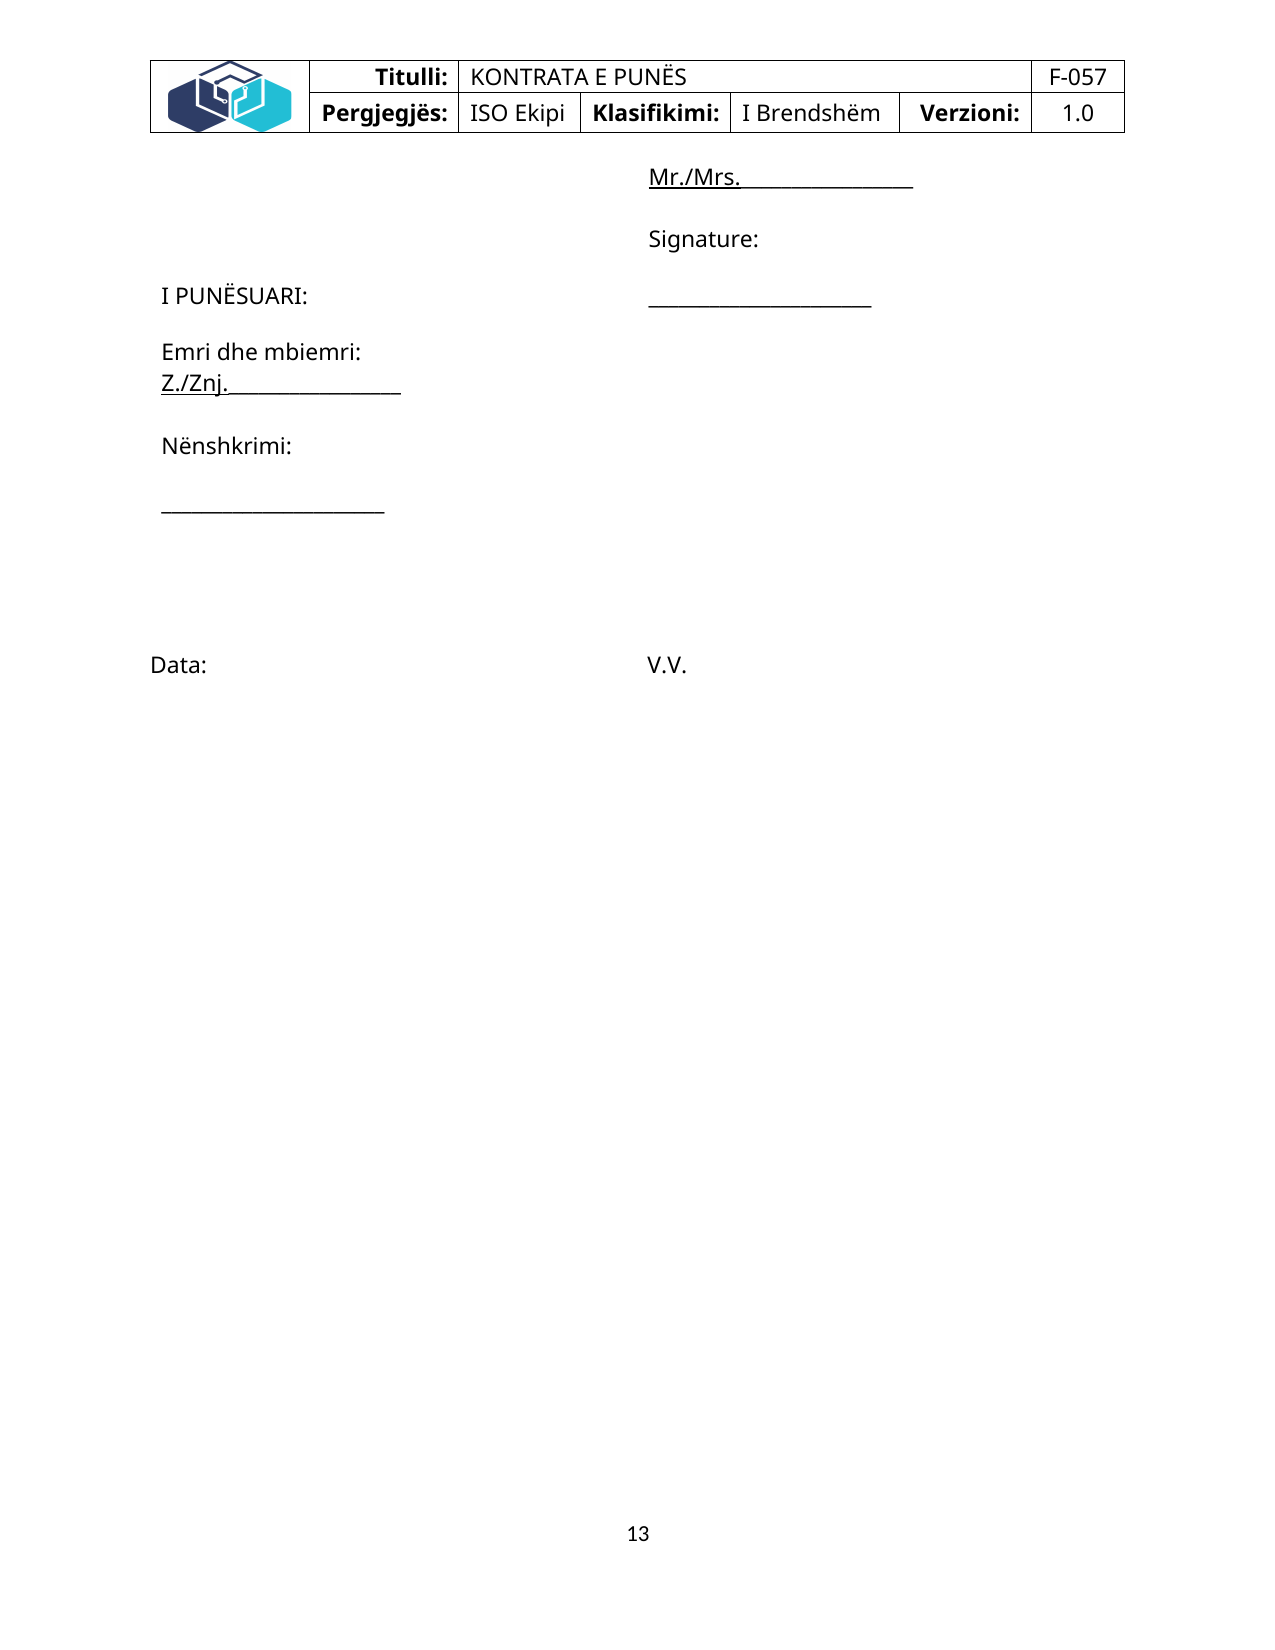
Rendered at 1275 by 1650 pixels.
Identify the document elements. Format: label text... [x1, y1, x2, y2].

text Data: V.V. [150, 649, 1125, 681]
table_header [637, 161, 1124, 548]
picture [168, 61, 292, 132]
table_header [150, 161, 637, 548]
